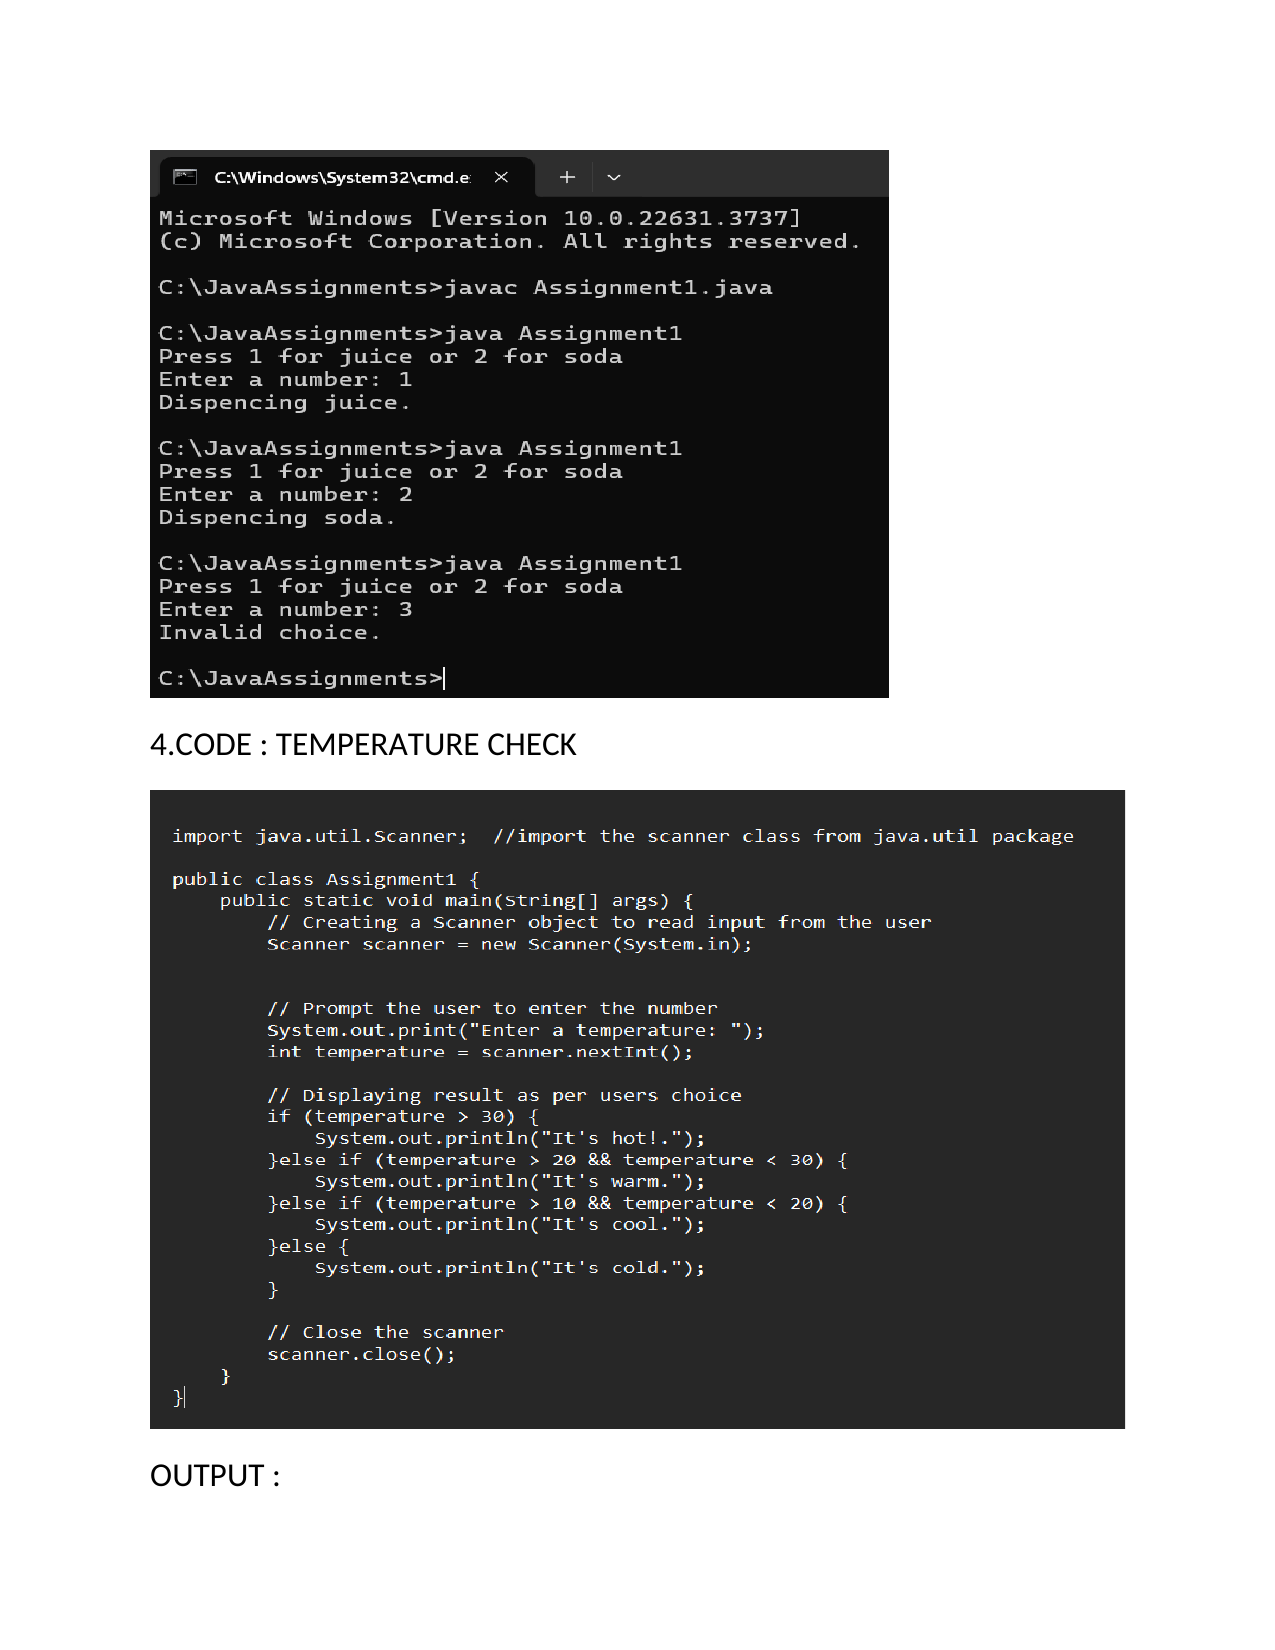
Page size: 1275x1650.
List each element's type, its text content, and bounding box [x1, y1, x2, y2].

text OUTPUT : [150, 1454, 1125, 1494]
picture [150, 790, 1125, 1429]
text 4.CODE : TEMPERATURE CHECK [150, 722, 1125, 763]
picture [150, 150, 889, 698]
